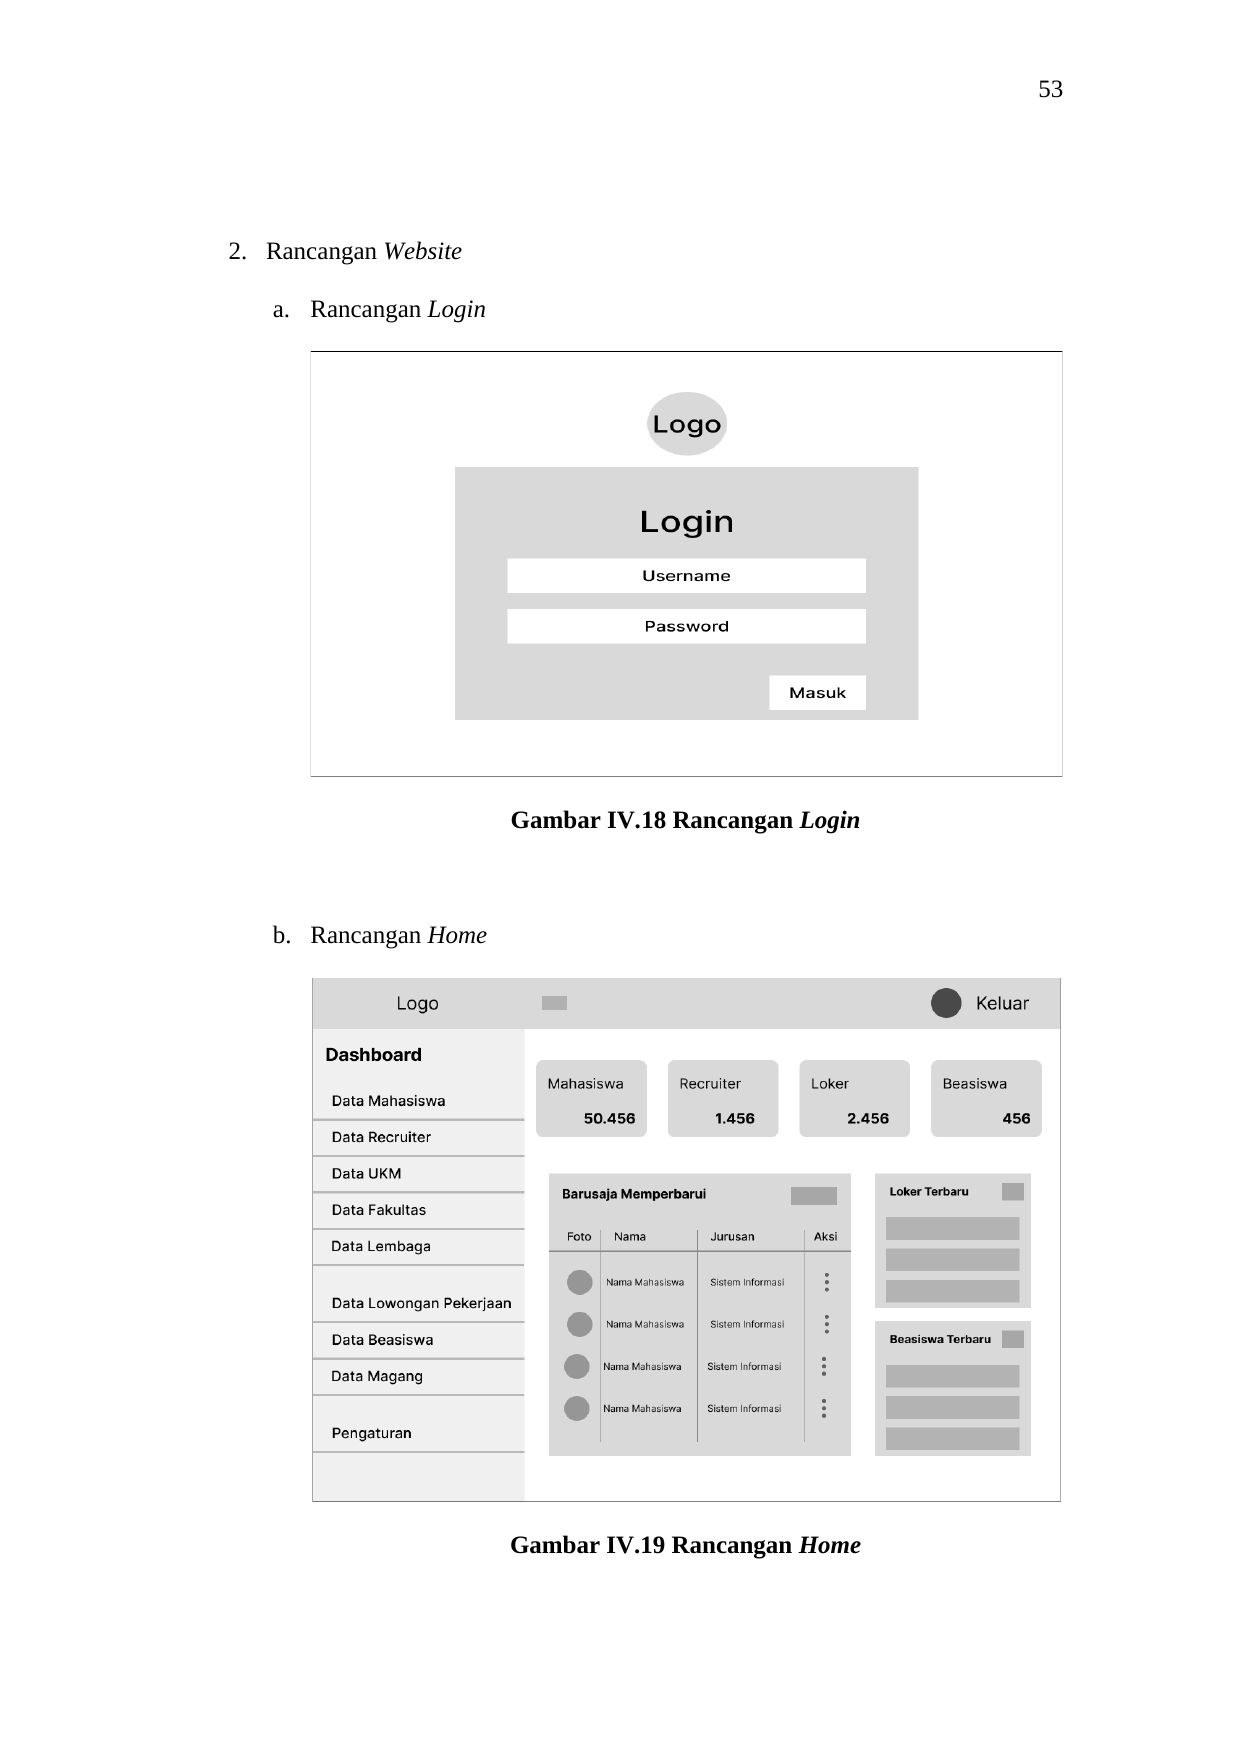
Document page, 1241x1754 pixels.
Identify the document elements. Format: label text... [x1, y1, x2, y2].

list Rancangan Login [273, 294, 1063, 322]
list Gambar IV.18 Rancangan Login [310, 806, 1063, 834]
picture [310, 351, 1063, 777]
list Rancangan Home [273, 921, 1063, 949]
list Rancangan Website [228, 236, 1063, 265]
picture [312, 978, 1061, 1502]
list Gambar IV.19 Rancangan Home [310, 1530, 1063, 1559]
